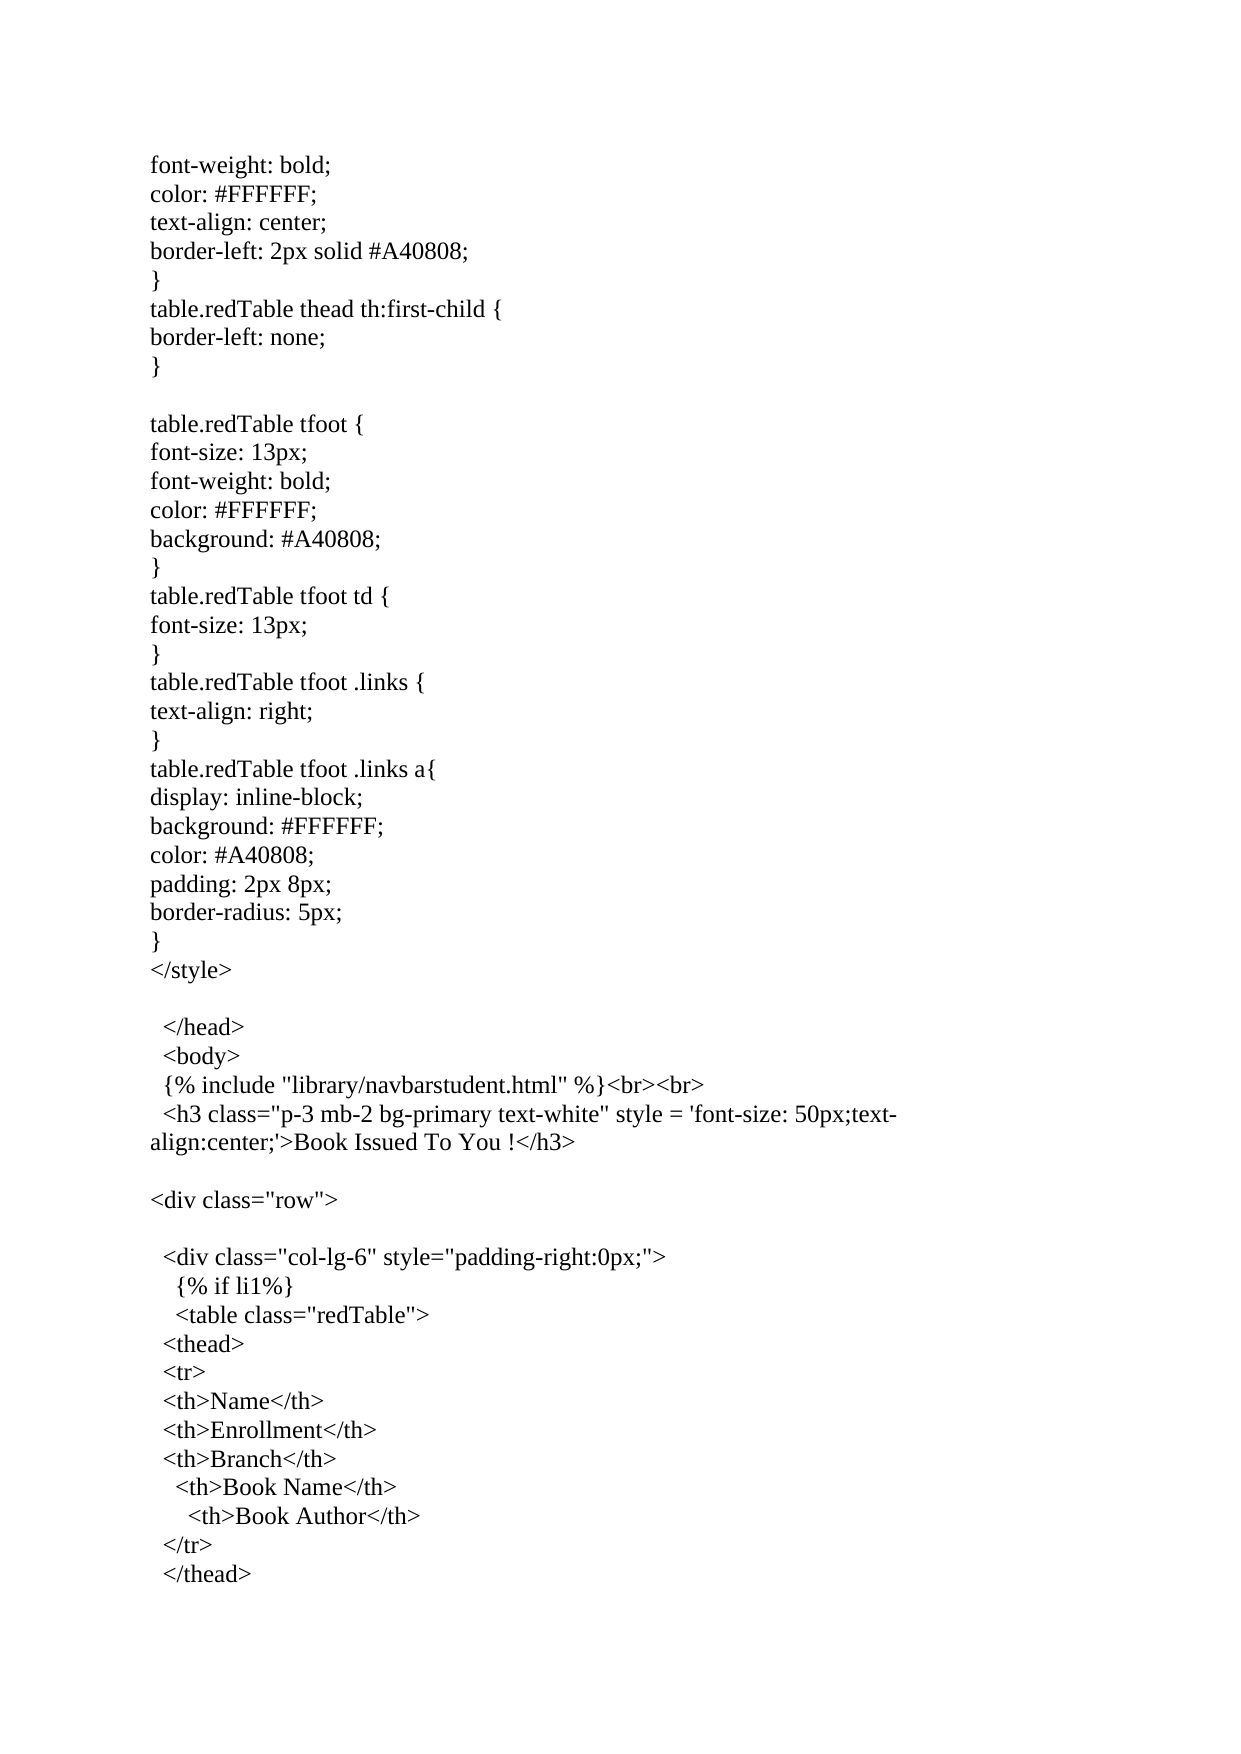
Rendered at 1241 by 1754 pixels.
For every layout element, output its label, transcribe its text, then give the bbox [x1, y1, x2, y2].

text table.redTable tfoot { [150, 409, 1090, 437]
text border-left: 2px solid #A40808; [150, 236, 1090, 265]
text <th>Book Name</th> [150, 1472, 1090, 1501]
text {% include "library/navbarstudent.html" %}<br><br> [150, 1070, 1090, 1099]
text } [150, 926, 1090, 955]
text border-radius: 5px; [150, 897, 1090, 926]
text text-align: right; [150, 696, 1090, 725]
text color: #FFFFFF; [150, 179, 1090, 207]
text font-weight: bold; [150, 150, 1090, 179]
text {% if li1%} [150, 1271, 1090, 1300]
text <div class="col-lg-6" style="padding-right:0px;"> [150, 1242, 1090, 1271]
text padding: 2px 8px; [150, 869, 1090, 897]
text color: #A40808; [150, 840, 1090, 869]
text text-align: center; [150, 207, 1090, 236]
text border-left: none; [150, 322, 1090, 351]
text </head> [150, 1012, 1090, 1041]
text } [150, 725, 1090, 754]
text color: #FFFFFF; [150, 495, 1090, 524]
text } [150, 265, 1090, 294]
text </thead> [150, 1559, 1090, 1587]
text <body> [150, 1041, 1090, 1070]
text <th>Branch</th> [150, 1444, 1090, 1472]
text table.redTable tfoot .links { [150, 667, 1090, 696]
text <th>Book Author</th> [150, 1501, 1090, 1530]
text } [150, 552, 1090, 581]
text table.redTable thead th:first-child { [150, 294, 1090, 322]
text font-size: 13px; [150, 437, 1090, 466]
text <h3 class="p-3 mb-2 bg-primary text-white" style = 'font-size: 50px;text-align:center;'>Book Issued To You !</h3> [150, 1099, 1090, 1156]
text background: #FFFFFF; [150, 811, 1090, 840]
text } [150, 639, 1090, 667]
text } [150, 351, 1090, 380]
text <thead> [150, 1329, 1090, 1357]
text display: inline-block; [150, 782, 1090, 811]
text </tr> [150, 1530, 1090, 1559]
text <th>Enrollment</th> [150, 1415, 1090, 1444]
text <tr> [150, 1357, 1090, 1386]
text background: #A40808; [150, 524, 1090, 552]
text </style> [150, 955, 1090, 984]
text <div class="row"> [150, 1185, 1090, 1214]
text table.redTable tfoot td { [150, 581, 1090, 610]
text <th>Name</th> [150, 1386, 1090, 1415]
text table.redTable tfoot .links a{ [150, 754, 1090, 782]
text <table class="redTable"> [150, 1300, 1090, 1329]
text font-weight: bold; [150, 466, 1090, 495]
text font-size: 13px; [150, 610, 1090, 639]
